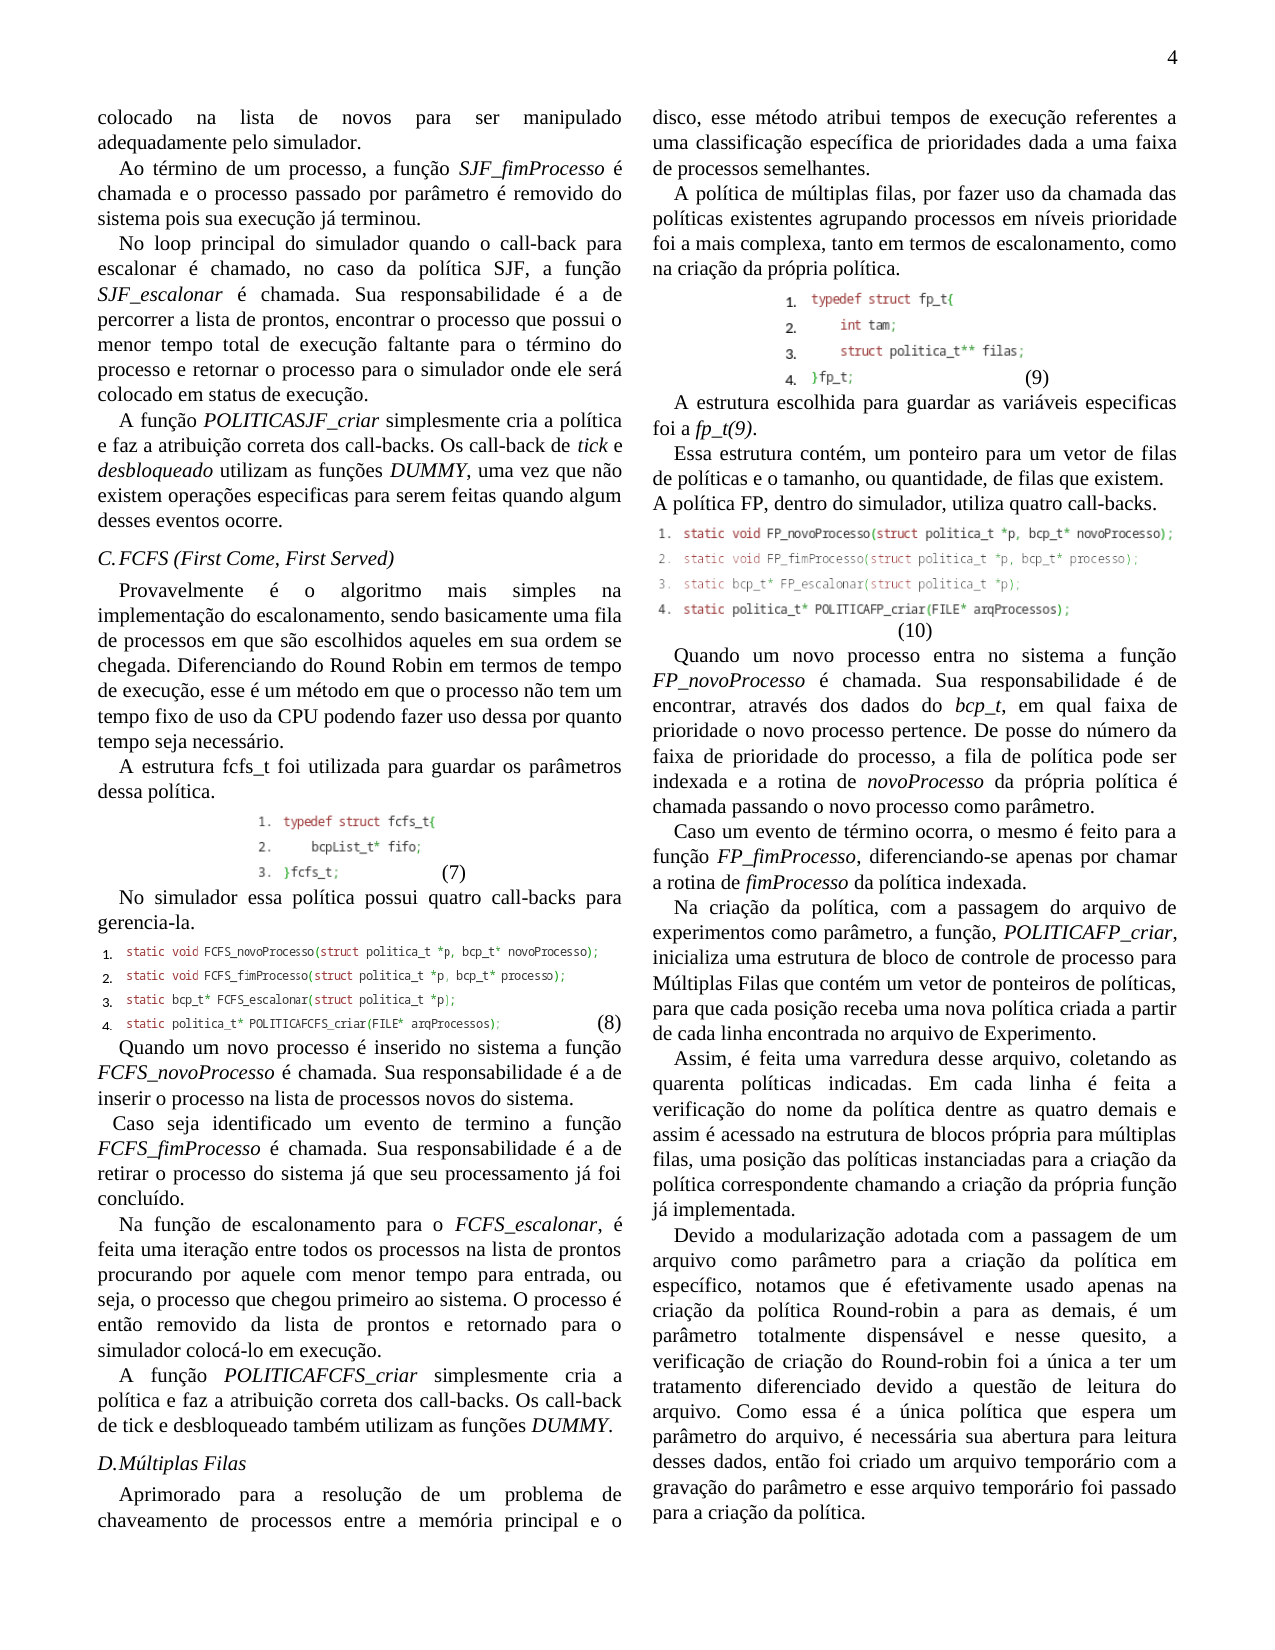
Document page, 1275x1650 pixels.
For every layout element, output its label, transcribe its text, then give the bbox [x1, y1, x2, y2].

text No simulador essa política possui quatro call-backs para gerencia-la. [97, 885, 622, 934]
text A estrutura fcfs_t foi utilizada para guardar os parâmetros dessa política. [97, 754, 622, 803]
text (10) [652, 516, 1177, 642]
text (8) [97, 936, 622, 1034]
text Caso seja identificado um evento de termino a função FCFS_fimProcesso é chamada. Sua responsabilidade é a de retirar o processo do sistema já que seu processamento já foi concluído. [97, 1111, 622, 1210]
text Ao término de um processo, a função SJF_fimProcesso é chamada e o processo passado por parâmetro é removido do sistema pois sua execução já terminou. [97, 155, 622, 230]
text Quando um novo processo é inserido no sistema a função FCFS_novoProcesso é chamada. Sua responsabilidade é a de inserir o processo na lista de processos novos do sistema. [97, 1035, 622, 1109]
subtitle Múltiplas Filas [97, 1451, 622, 1475]
text Na função de escalonamento para o FCFS_escalonar, é feita uma iteração entre todos os processos na lista de prontos procurando por aquele com menor tempo para entrada, ou seja, o processo que chegou primeiro ao sistema. O processo é então removido da lista de prontos e retornado para o simulador colocá-lo em execução. [97, 1211, 622, 1362]
text Assim, é feita uma varredura desse arquivo, coletando as quarenta políticas indicadas. Em cada linha é feita a verificação do nome da política dentre as quatro demais e assim é acessado na estrutura de blocos própria para múltiplas filas, uma posição das políticas instanciadas para a criação da política correspondente chamando a criação da própria função já implementada. [652, 1046, 1177, 1221]
text A estrutura escolhida para guardar as variáveis especificas foi a fp_t(9). [652, 390, 1177, 439]
text No loop principal do simulador quando o call-back para escalonar é chamado, no caso da política SJF, a função SJF_escalonar é chamada. Sua responsabilidade é a de percorrer a lista de prontos, encontrar o processo que possui o menor tempo total de execução faltante para o término do processo e retornar o processo para o simulador onde ele será colocado em status de execução. [97, 231, 622, 406]
text Na criação da política, com a passagem do arquivo de experimentos como parâmetro, a função, POLITICAFP_criar, inicializa uma estrutura de bloco de controle de processo para Múltiplas Filas que contém um vetor de ponteiros de políticas, para que cada posição receba uma nova política criada a partir de cada linha encontrada no arquivo de Experimento. [652, 895, 1177, 1045]
text Quando um novo processo entra no sistema a função FP_novoProcesso é chamada. Sua responsabilidade é de encontrar, através dos dados do bcp_t, em qual faixa de prioridade o novo processo pertence. De posse do número da faixa de prioridade do processo, a fila de política pode ser indexada e a rotina de novoProcesso da própria política é chamada passando o novo processo como parâmetro. [652, 643, 1177, 818]
text A política de múltiplas filas, por fazer uso da chamada das políticas existentes agrupando processos em níveis prioridade foi a mais complexa, tanto em termos de escalonamento, como na criação da própria política. [652, 181, 1177, 280]
text A política FP, dentro do simulador, utiliza quatro call-backs. [652, 491, 1177, 515]
text A função POLITICAFCFS_criar simplesmente cria a política e faz a atribuição correta dos call-backs. Os call-back de tick e desbloqueado também utilizam as funções DUMMY. [97, 1363, 622, 1437]
text (7) [97, 804, 622, 884]
text (9) [652, 281, 1177, 389]
text Essa estrutura contém, um ponteiro para um vetor de filas de políticas e o tamanho, ou quantidade, de filas que existem. [652, 441, 1177, 490]
text Caso um evento de término ocorra, o mesmo é feito para a função FP_fimProcesso, diferenciando-se apenas por chamar a rotina de fimProcesso da política indexada. [652, 819, 1177, 894]
text Devido a modularização adotada com a passagem de um arquivo como parâmetro para a criação da política em específico, notamos que é efetivamente usado apenas na criação da política Round-robin a para as demais, é um parâmetro totalmente dispensável e nesse quesito, a verificação de criação do Round-robin foi a única a ter um tratamento diferenciado devido a questão de leitura do arquivo. Como essa é a única política que espera um parâmetro do arquivo, é necessária sua abertura para leitura desses dados, então foi criado um arquivo temporário com a gravação do parâmetro e esse arquivo temporário foi passado para a criação da política. [652, 1222, 1177, 1524]
text A função POLITICASJF_criar simplesmente cria a política e faz a atribuição correta dos call-backs. Os call-back de tick e desbloqueado utilizam as funções DUMMY, uma vez que não existem operações especificas para serem feitas quando algum desses eventos ocorre. [97, 407, 622, 532]
text Provavelmente é o algoritmo mais simples na implementação do escalonamento, sendo basicamente uma fila de processos em que são escolhidos aqueles em sua ordem se chegada. Diferenciando do Round Robin em termos de tempo de execução, esse é um método em que o processo não tem um tempo fixo de uso da CPU podendo fazer uso dessa por quanto tempo seja necessário. [97, 577, 622, 753]
subtitle FCFS (First Come, First Served) [97, 546, 622, 570]
